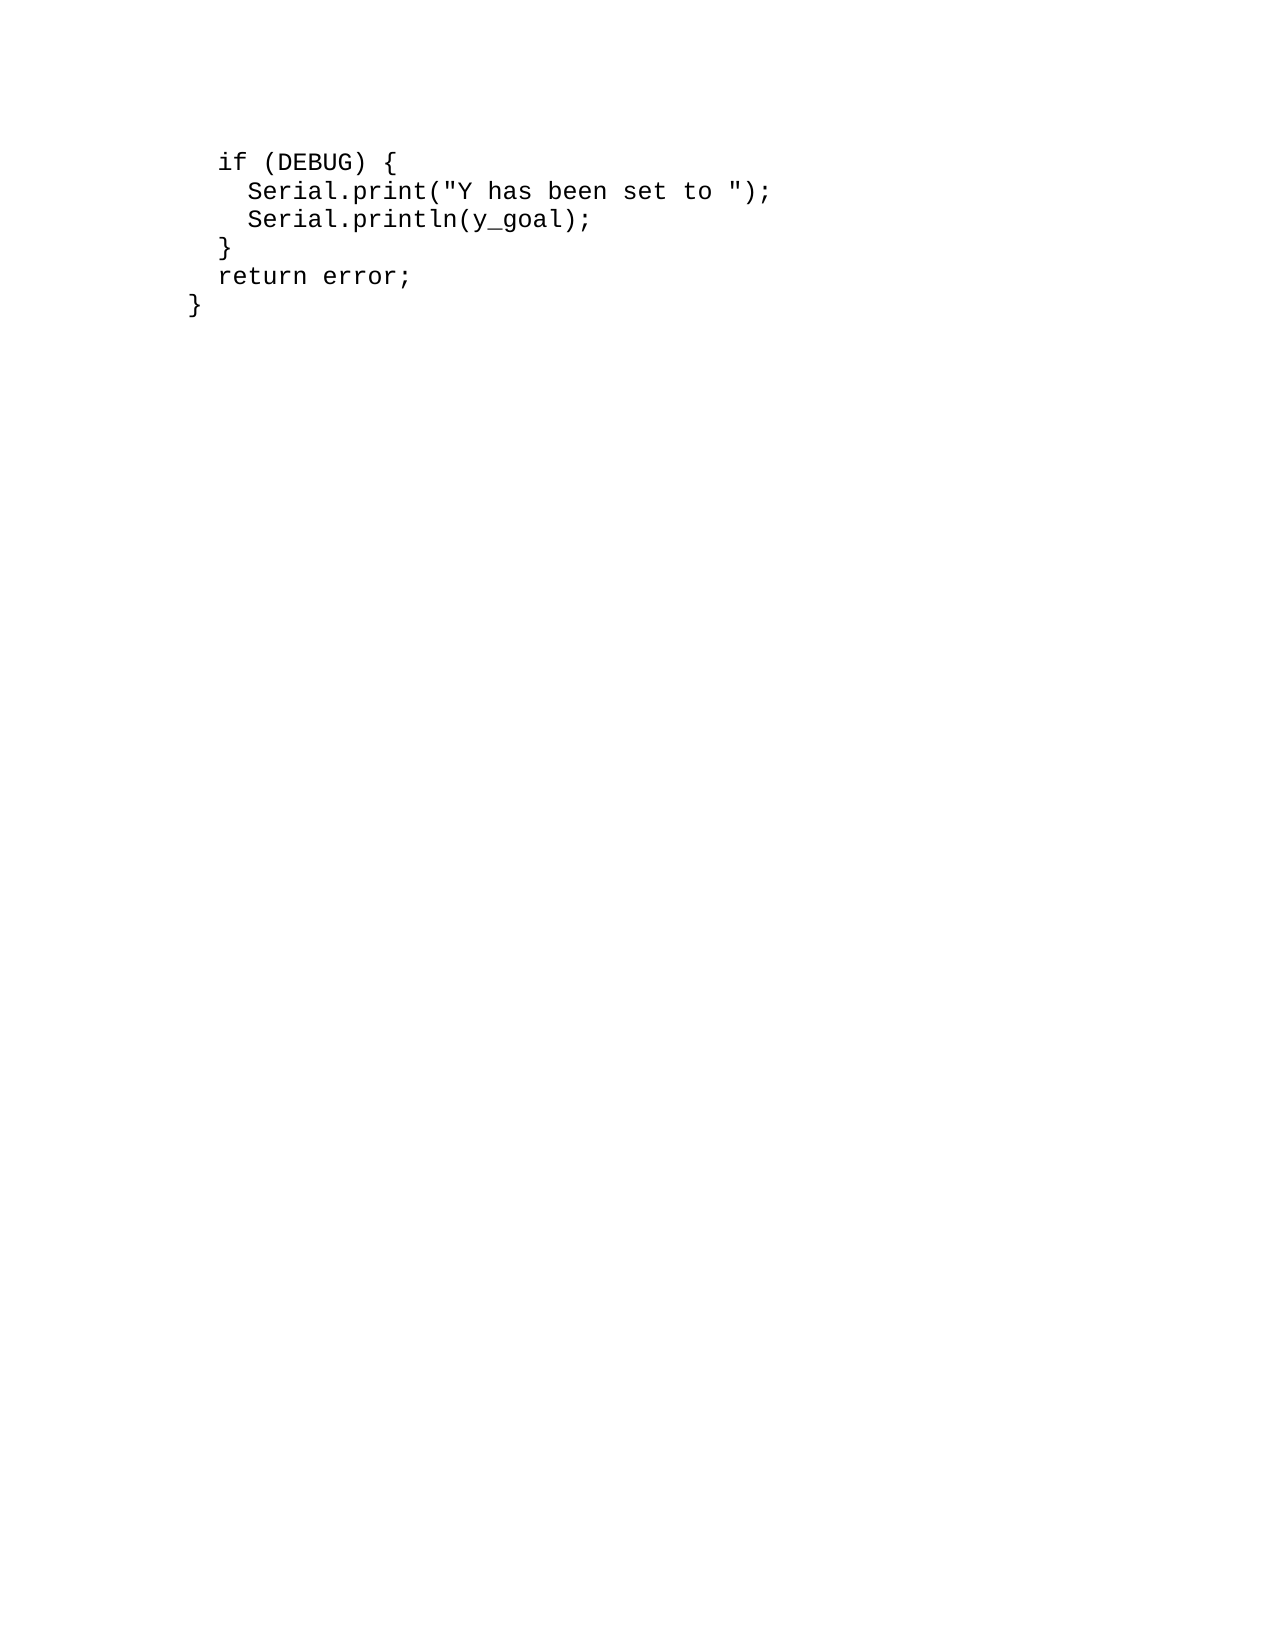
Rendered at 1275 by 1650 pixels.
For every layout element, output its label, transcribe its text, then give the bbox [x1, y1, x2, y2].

text Serial.println(y_goal); [150, 207, 1125, 235]
text } [150, 292, 1125, 320]
text Serial.print("Y has been set to "); [150, 178, 1125, 207]
text if (DEBUG) { [150, 150, 1125, 178]
text } [150, 235, 1125, 263]
text return error; [150, 263, 1125, 292]
